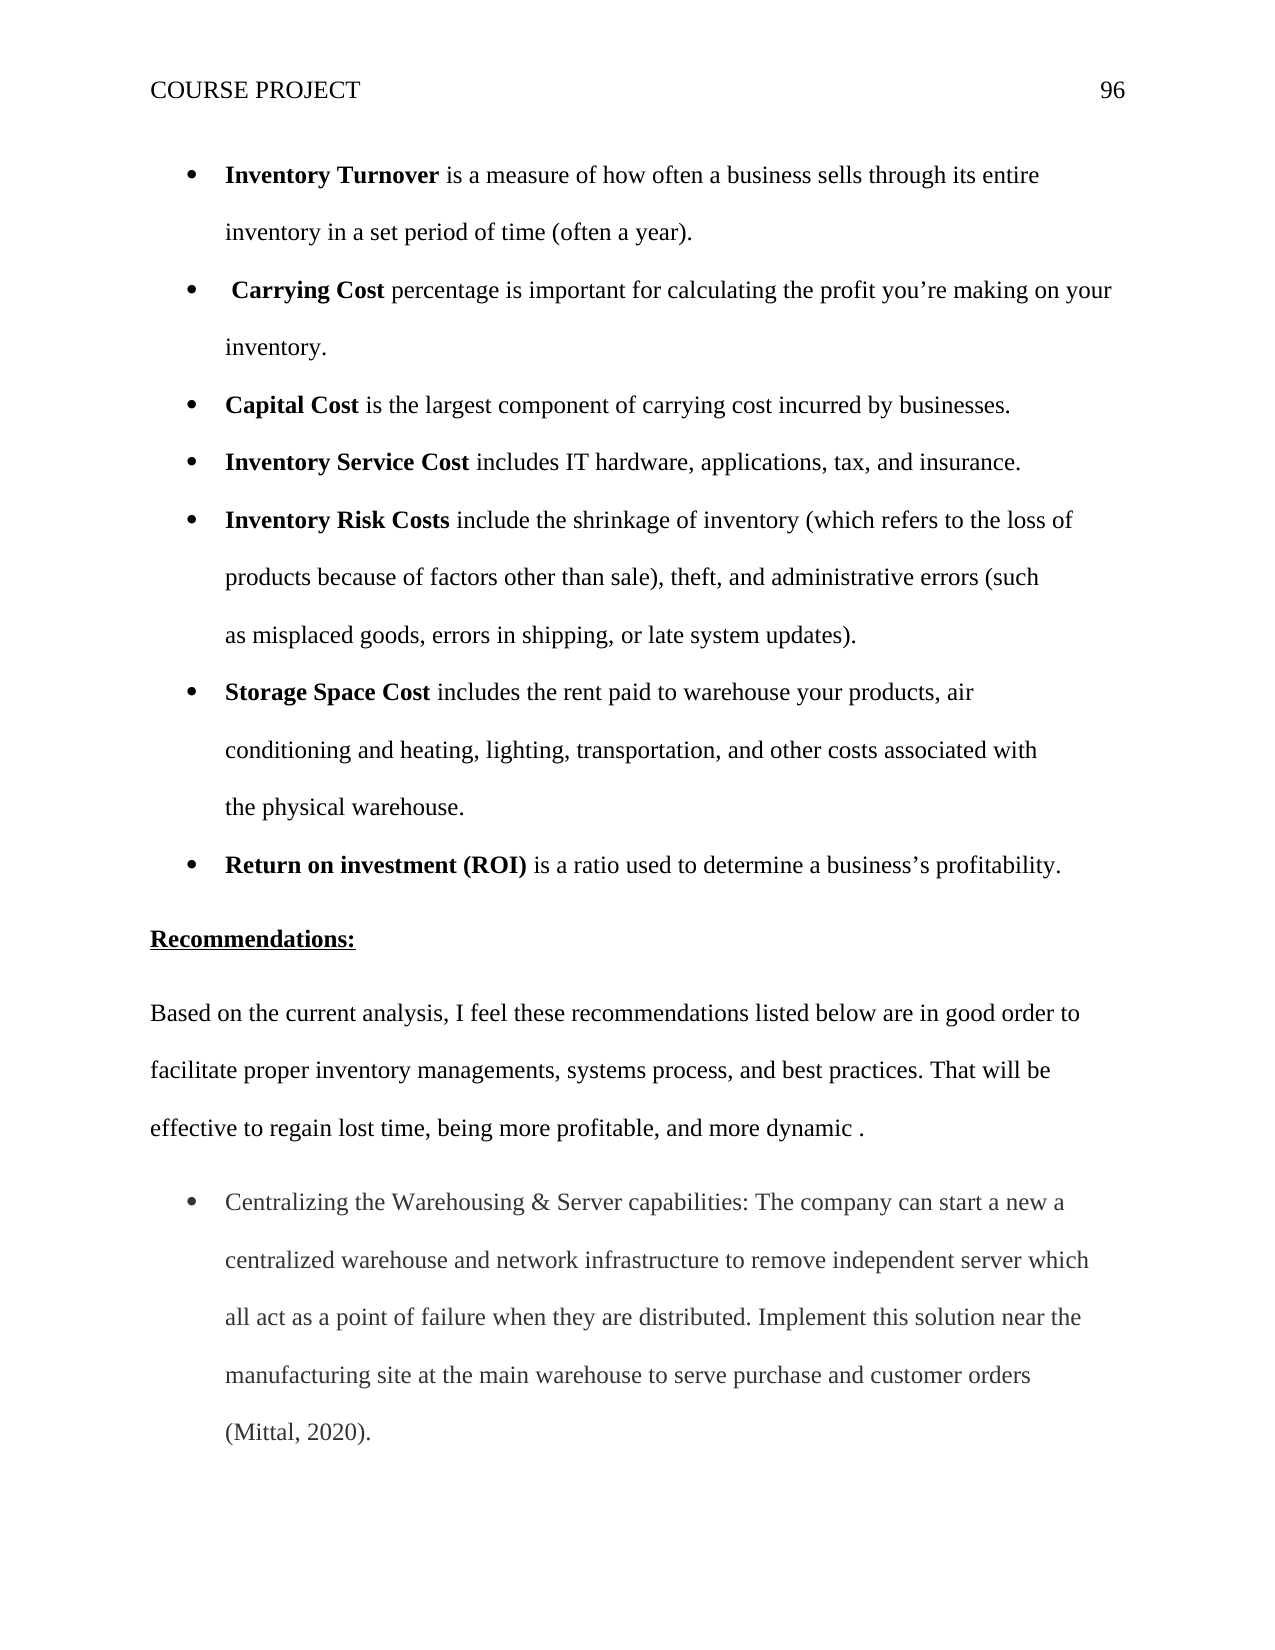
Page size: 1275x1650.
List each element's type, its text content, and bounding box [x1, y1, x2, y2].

list Inventory Service Cost includes IT hardware, applications, tax, and insurance. [187, 447, 1125, 476]
list Capital Cost is the largest component of carrying cost incurred by businesses. [187, 390, 1125, 418]
list Inventory Risk Costs include the shrinkage of inventory (which refers to the loss of products because of factors other than sale), theft, and administrative errors (such as misplaced goods, errors in shipping, or late system updates). [187, 505, 1125, 648]
list Inventory Turnover is a measure of how often a business sells through its entire inventory in a set period of time (often a year). [187, 160, 1125, 246]
list Centralizing the Warehousing & Server capabilities: The company can start a new a centralized warehouse and network infrastructure to remove independent server which all act as a point of failure when they are distributed. Implement this solution near the manufacturing site at the main warehouse to serve purchase and customer orders (Mittal, 2020). [187, 1187, 1103, 1446]
list Carrying Cost percentage is important for calculating the profit you’re making on your inventory. [187, 275, 1125, 361]
text Based on the current analysis, I feel these recommendations listed below are in good order to facilitate proper inventory managements, systems process, and best practices. That will be effective to regain lost time, being more profitable, and more dynamic . [150, 998, 1125, 1142]
list Return on investment (ROI) is a ratio used to determine a business’s profitability. [187, 850, 1125, 878]
list Storage Space Cost includes the rent paid to warehouse your products, air conditioning and heating, lighting, transportation, and other costs associated with the physical warehouse. [187, 677, 1125, 821]
text Recommendations: [150, 924, 1125, 953]
